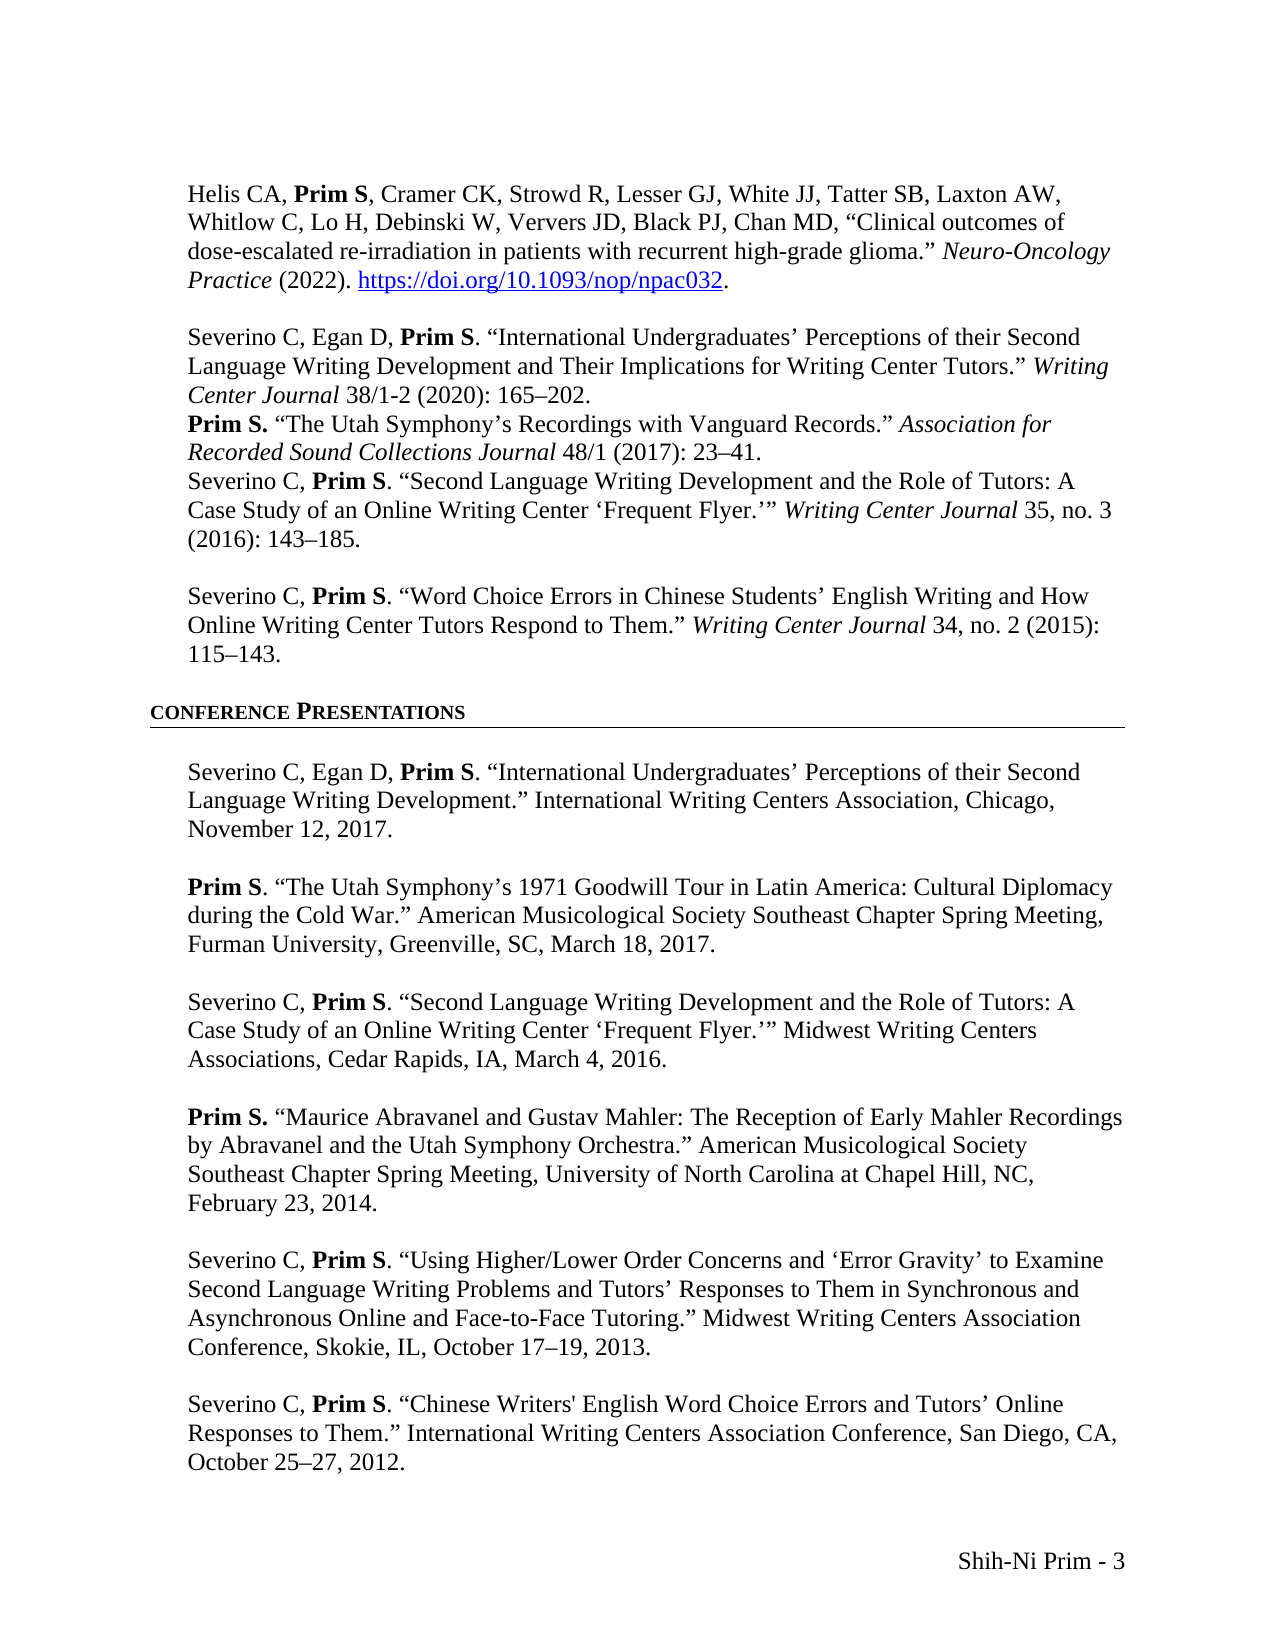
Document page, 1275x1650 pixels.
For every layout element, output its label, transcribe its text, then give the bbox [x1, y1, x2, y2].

text Prim S. “Maurice Abravanel and Gustav Mahler: The Reception of Early Mahler Recordings by Abravanel and the Utah Symphony Orchestra.” American Musicological Society Southeast Chapter Spring Meeting, University of North Carolina at Chapel Hill, NC, February 23, 2014. [187, 1102, 1125, 1217]
text Helis CA, Prim S, Cramer CK, Strowd R, Lesser GJ, White JJ, Tatter SB, Laxton AW, Whitlow C, Lo H, Debinski W, Ververs JD, Black PJ, Chan MD, “Clinical outcomes of dose-escalated re-irradiation in patients with recurrent high-grade glioma.” Neuro-Oncology Practice (2022). https://doi.org/10.1093/nop/npac032. [187, 179, 1125, 294]
text Severino C, Prim S. “Second Language Writing Development and the Role of Tutors: A Case Study of an Online Writing Center ‘Frequent Flyer.’” Midwest Writing Centers Associations, Cedar Rapids, IA, March 4, 2016. [187, 987, 1125, 1073]
text Prim S. “The Utah Symphony’s Recordings with Vanguard Records.” Association for Recorded Sound Collections Journal 48/1 (2017): 23–41. [187, 409, 1125, 466]
text Prim S. “The Utah Symphony’s 1971 Goodwill Tour in Latin America: Cultural Diplomacy during the Cold War.” American Musicological Society Southeast Chapter Spring Meeting, Furman University, Greenville, SC, March 18, 2017. [187, 872, 1125, 958]
text Severino C, Prim S. “Second Language Writing Development and the Role of Tutors: A Case Study of an Online Writing Center ‘Frequent Flyer.’” Writing Center Journal 35, no. 3 (2016): 143–185. [187, 466, 1125, 552]
text Severino C, Prim S. “Word Choice Errors in Chinese Students’ English Writing and How Online Writing Center Tutors Respond to Them.” Writing Center Journal 34, no. 2 (2015): 115–143. [187, 581, 1125, 667]
text Severino C, Prim S. “Chinese Writers' English Word Choice Errors and Tutors’ Online Responses to Them.” International Writing Centers Association Conference, San Diego, CA, October 25–27, 2012. [187, 1389, 1125, 1476]
text Severino C, Egan D, Prim S. “International Undergraduates’ Perceptions of their Second Language Writing Development and Their Implications for Writing Center Tutors.” Writing Center Journal 38/1-2 (2020): 165–202. [187, 322, 1125, 409]
text Severino C, Prim S. “Using Higher/Lower Order Concerns and ‘Error Gravity’ to Examine Second Language Writing Problems and Tutors’ Responses to Them in Synchronous and Asynchronous Online and Face-to-Face Tutoring.” Midwest Writing Centers Association Conference, Skokie, IL, October 17–19, 2013. [187, 1246, 1125, 1361]
text Severino C, Egan D, Prim S. “International Undergraduates’ Perceptions of their Second Language Writing Development.” International Writing Centers Association, Chicago, November 12, 2017. [187, 757, 1125, 843]
subtitle conference Presentations [150, 696, 1125, 727]
